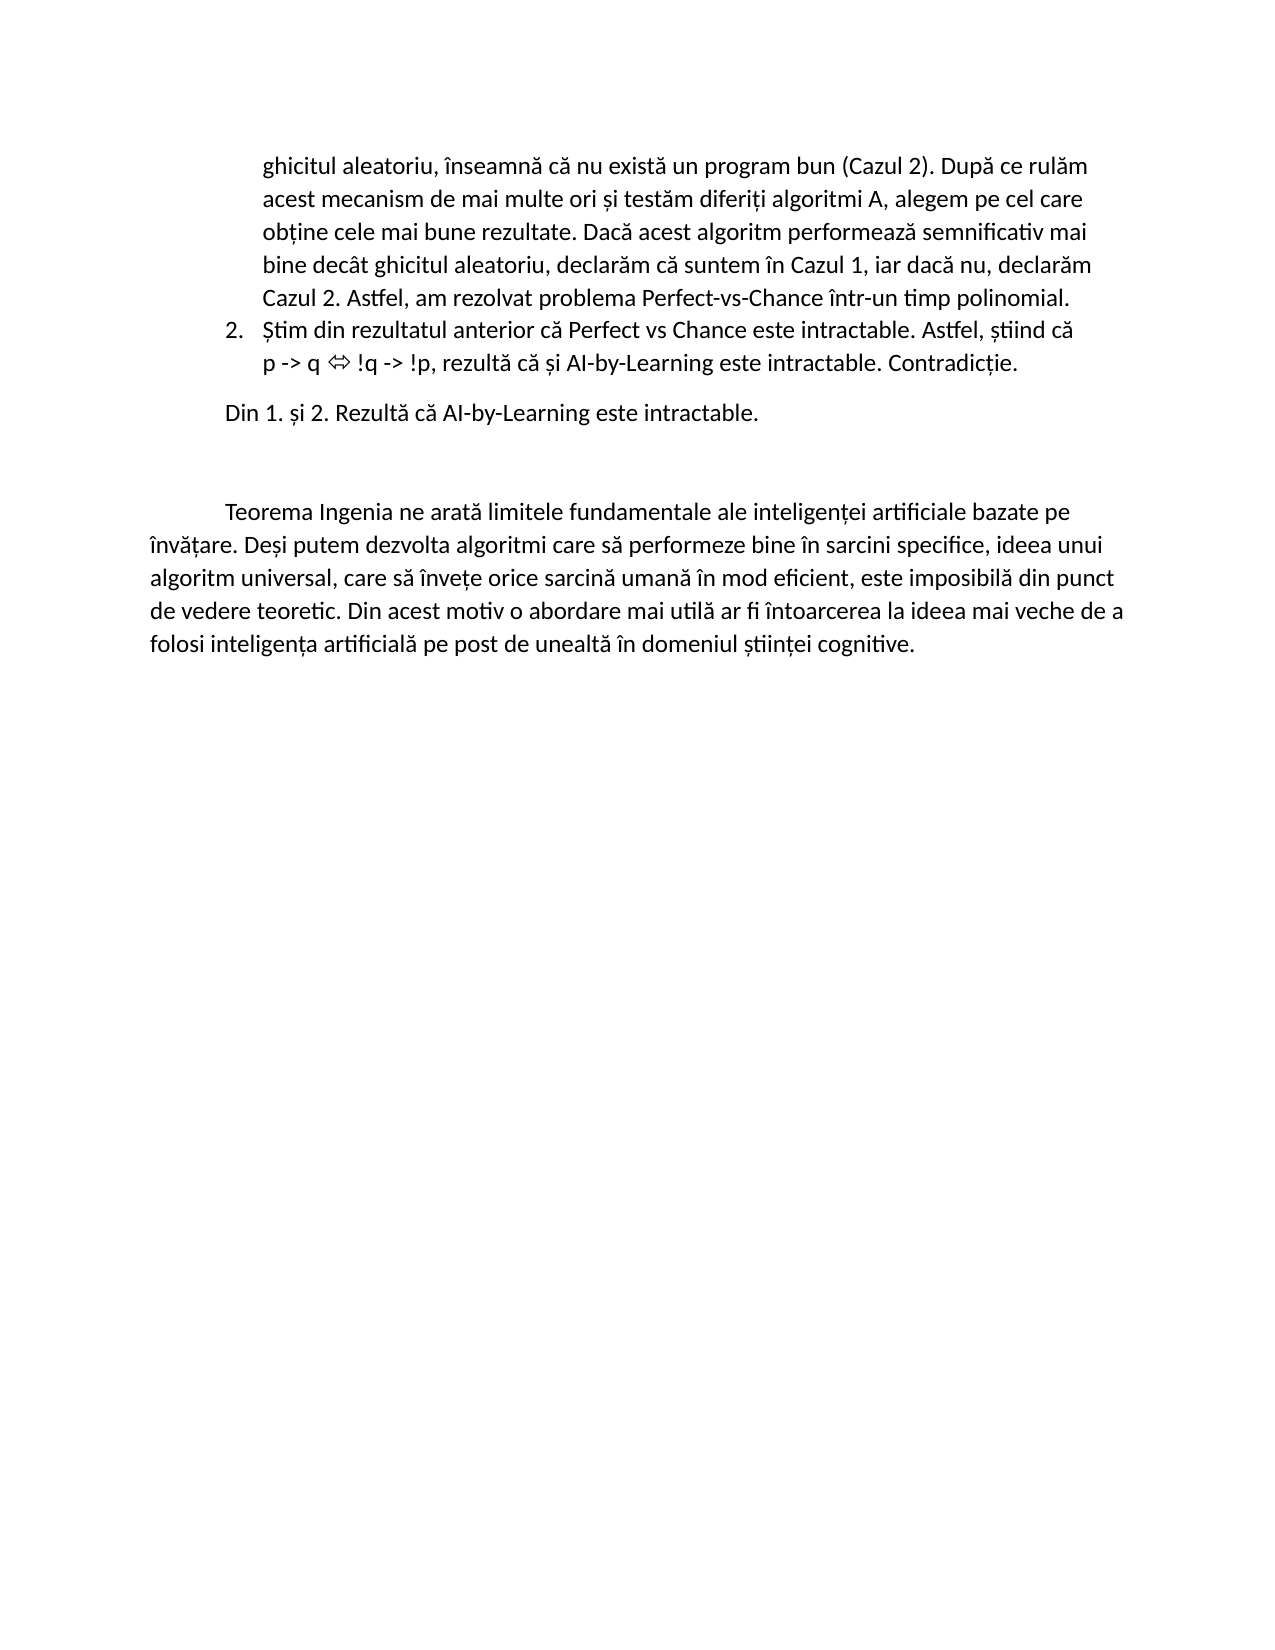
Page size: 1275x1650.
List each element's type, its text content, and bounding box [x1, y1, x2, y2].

text Teorema Ingenia ne arată limitele fundamentale ale inteligenței artificiale bazate pe învățare. Deși putem dezvolta algoritmi care să performeze bine în sarcini specifice, ideea unui algoritm universal, care să învețe orice sarcină umană în mod eficient, este imposibilă din punct de vedere teoretic. Din acest motiv o abordare mai utilă ar fi întoarcerea la ideea mai veche de a folosi inteligența artificială pe post de unealtă în domeniul științei cognitive. [150, 496, 1125, 658]
list Știm din rezultatul anterior că Perfect vs Chance este intractable. Astfel, știind că [225, 314, 1125, 345]
text Din 1. și 2. Rezultă că AI-by-Learning este intractable. [150, 397, 1125, 428]
list p -> q !q -> !p, rezultă că și AI-by-Learning este intractable. Contradicție. [262, 347, 1125, 378]
